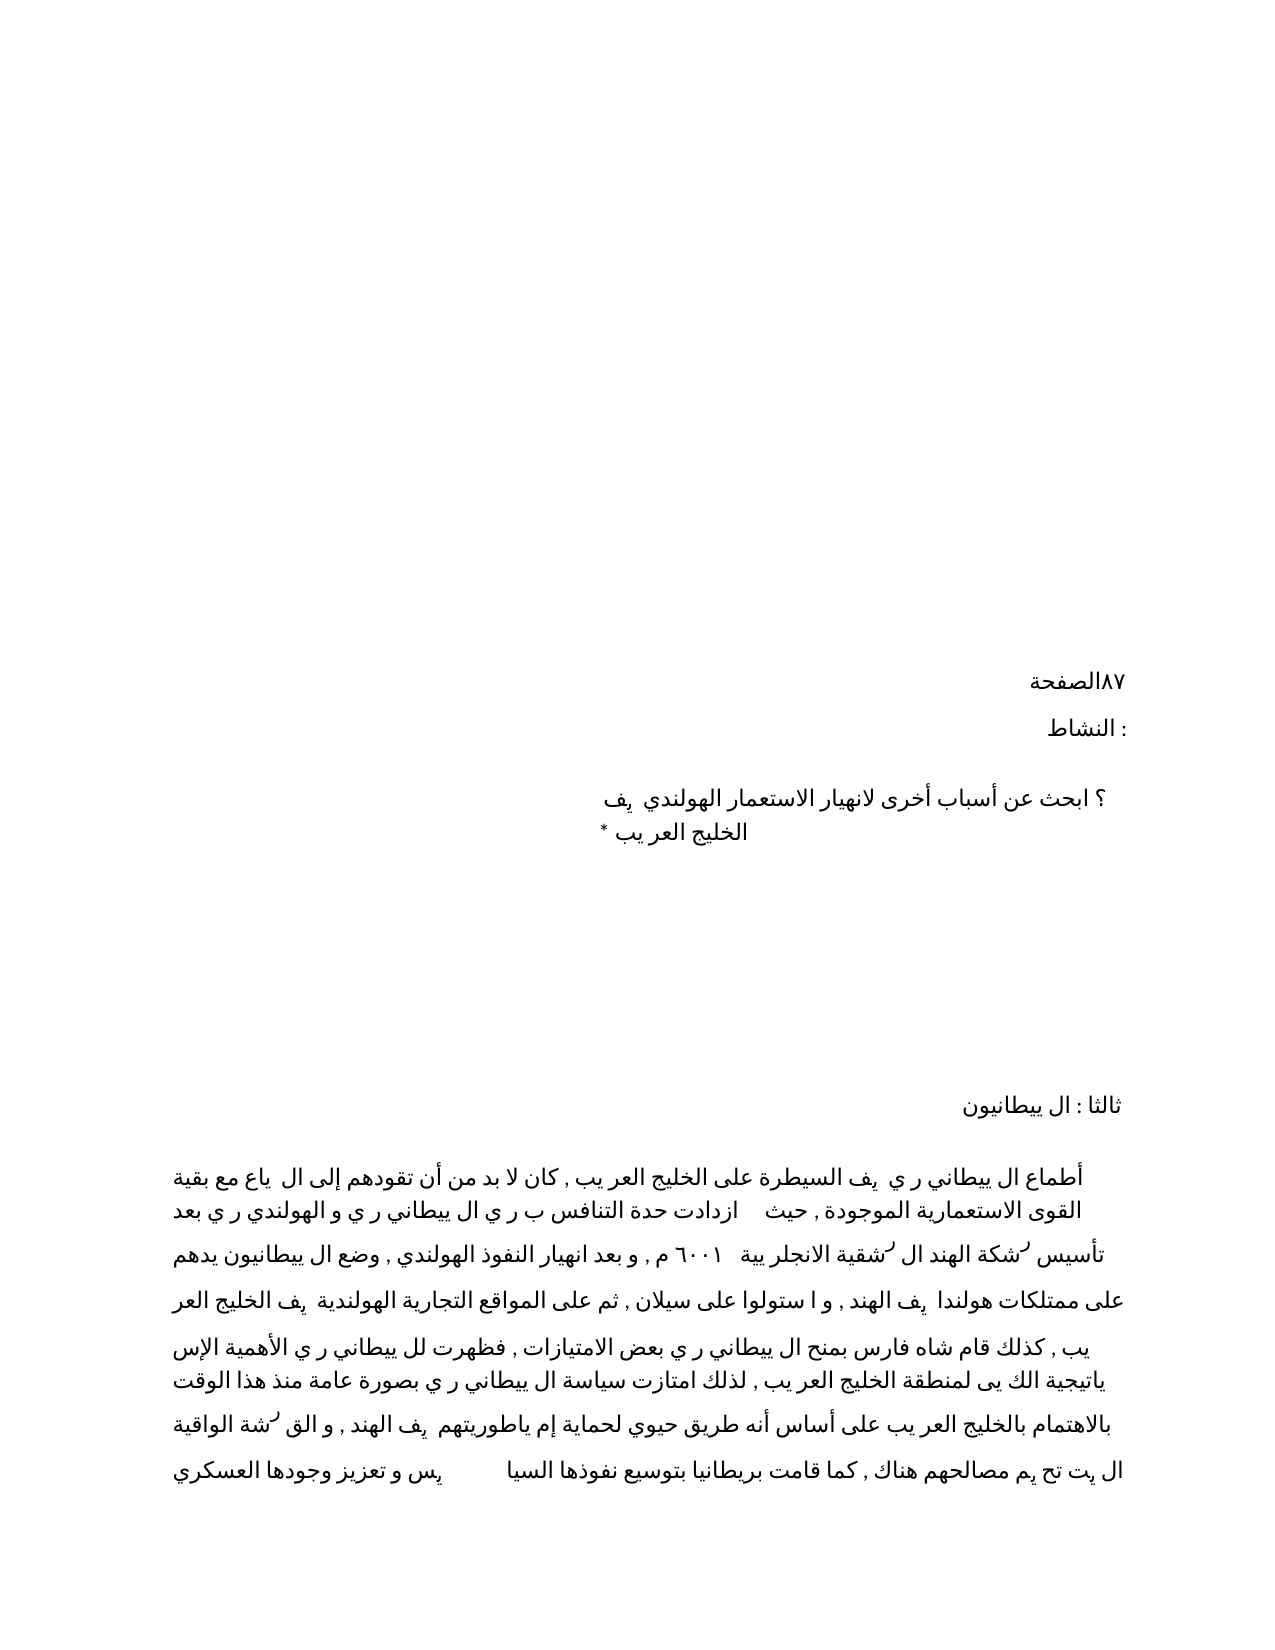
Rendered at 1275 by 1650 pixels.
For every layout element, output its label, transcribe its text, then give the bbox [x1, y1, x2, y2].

text : النشاط [148, 714, 1132, 742]
text ثالثا : ال ييطانيون [148, 1091, 1132, 1119]
text ؟ ابحث عن أسباب أخرى لانهيار الاستعمار الهولندي يف الخليج العر يب * [598, 772, 1131, 846]
text ٨۷الصفحة [148, 667, 1151, 695]
